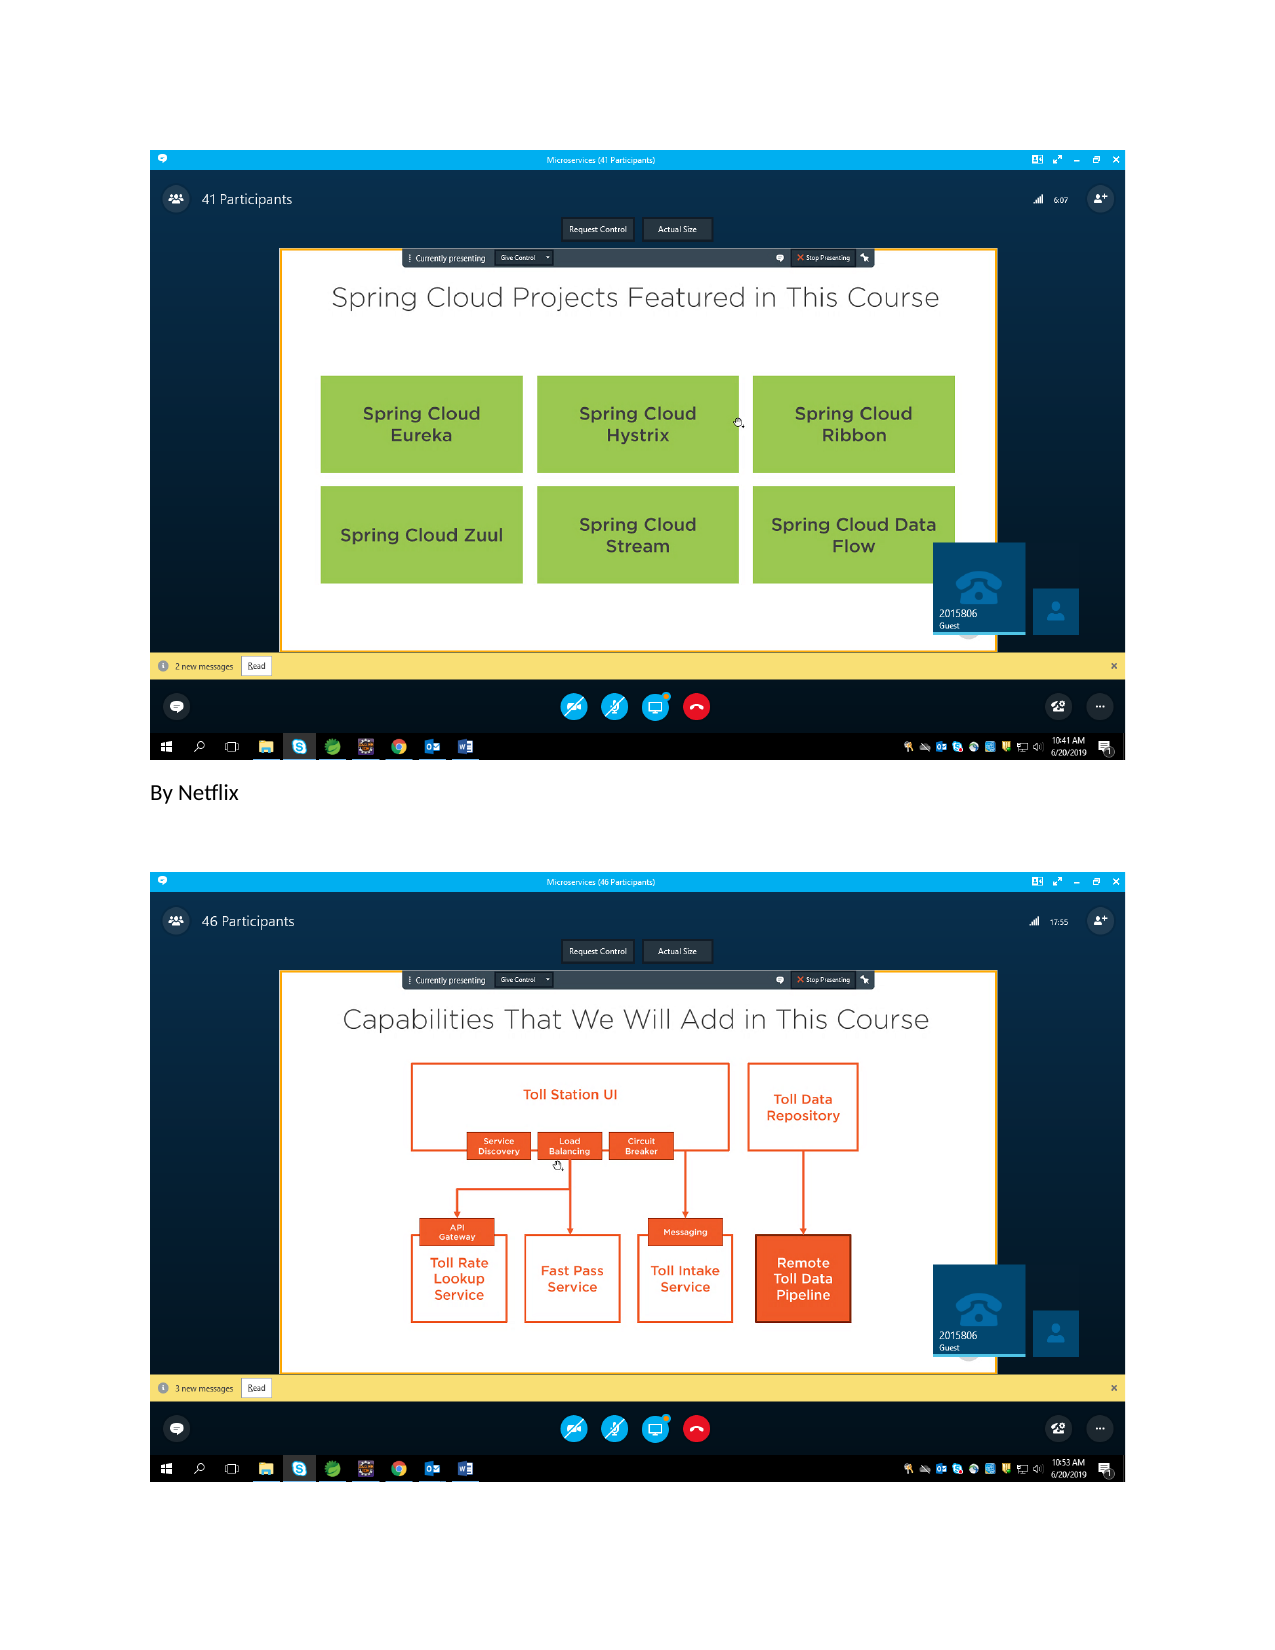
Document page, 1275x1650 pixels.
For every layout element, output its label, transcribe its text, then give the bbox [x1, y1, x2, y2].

picture [159, 155, 166, 161]
picture [150, 893, 1125, 1482]
text By Netflix [150, 778, 1125, 806]
picture [150, 171, 1125, 760]
picture [159, 877, 166, 883]
